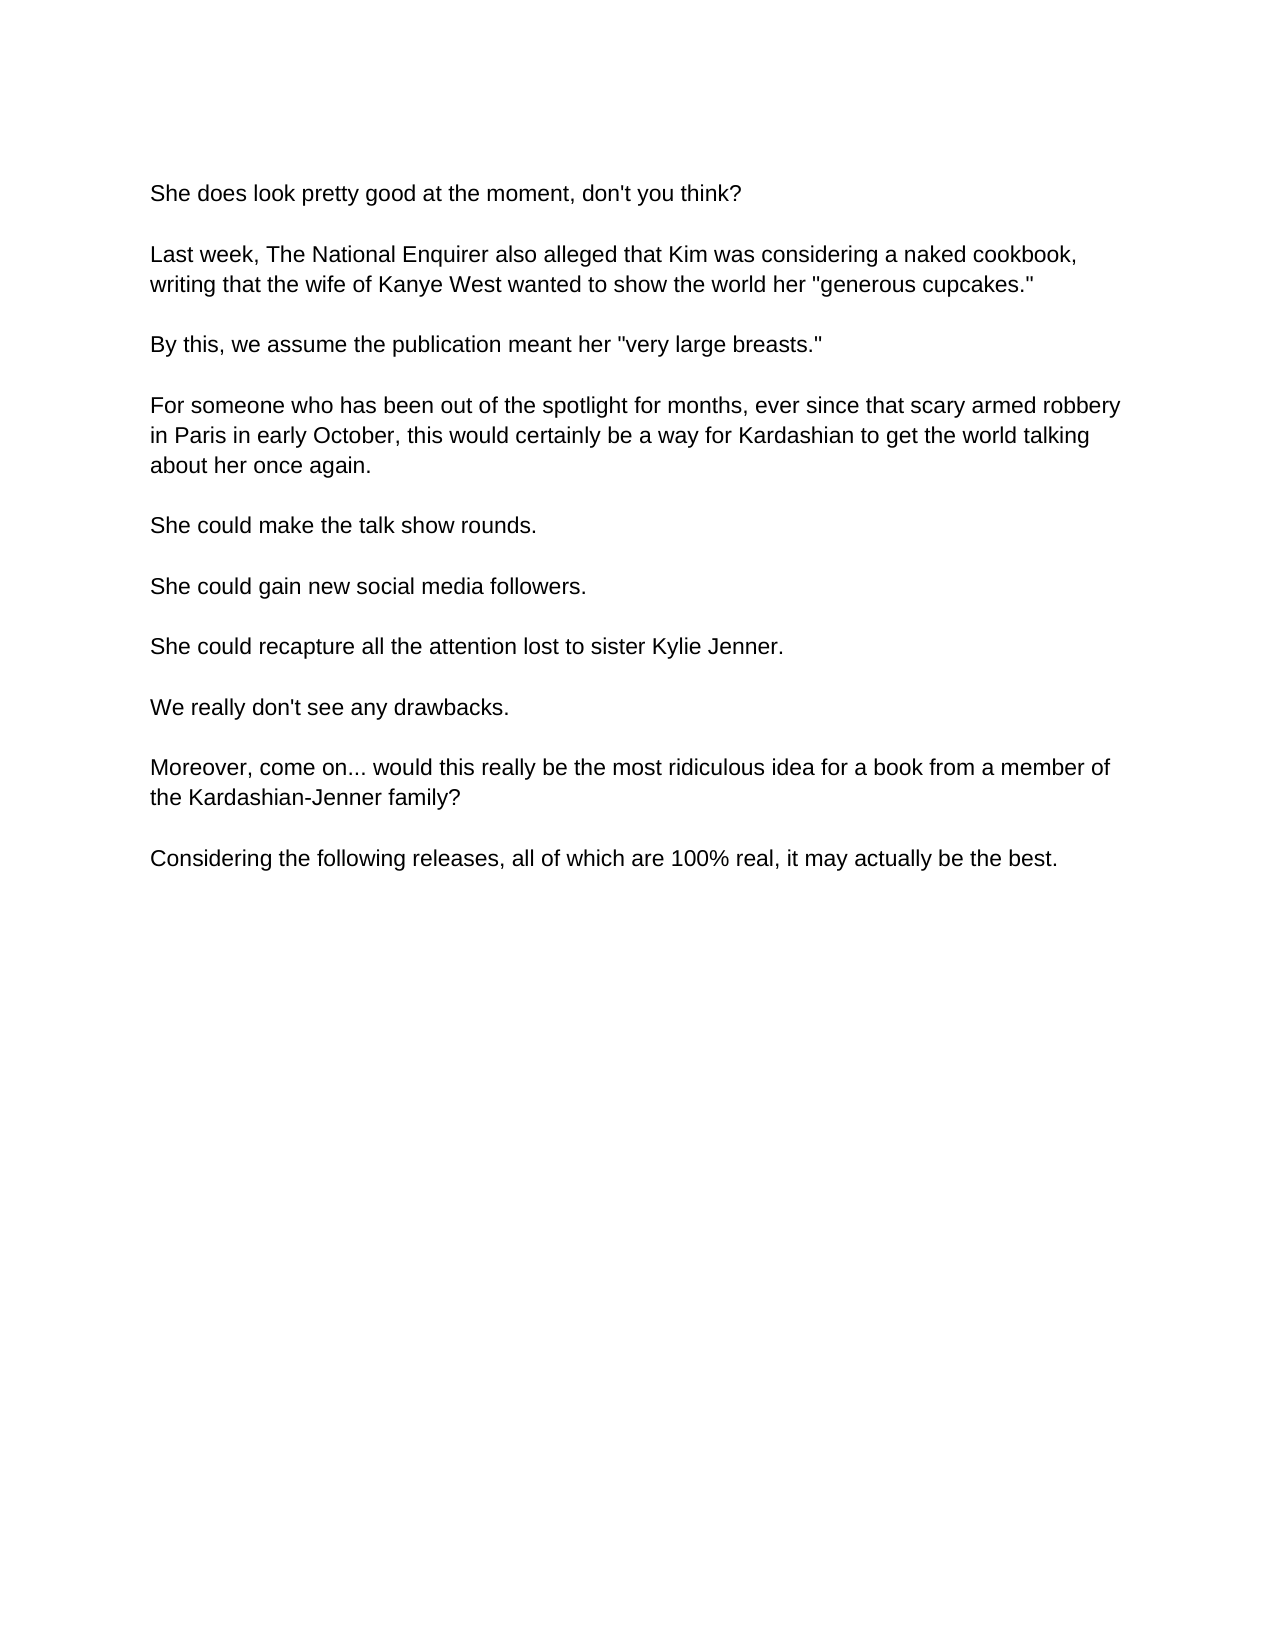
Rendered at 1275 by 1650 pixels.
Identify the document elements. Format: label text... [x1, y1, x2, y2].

text Moreover, come on... would this really be the most ridiculous idea for a book from a member of the Kardashian-Jenner family? [150, 754, 1125, 811]
text By this, we assume the publication meant her "very large breasts." [150, 331, 1125, 358]
text She could make the talk show rounds. [150, 512, 1125, 539]
text For someone who has been out of the spotlight for months, ever since that scary armed robbery in Paris in early October, this would certainly be a way for Kardashian to get the world talking about her once again. [150, 392, 1125, 478]
text She could recapture all the attention lost to sister Kylie Jenner. [150, 633, 1125, 660]
text She could gain new social media followers. [150, 573, 1125, 599]
text Last week, The National Enquirer also alleged that Kim was considering a naked cookbook, writing that the wife of Kanye West wanted to show the world her "generous cupcakes." [150, 241, 1125, 297]
text Considering the following releases, all of which are 100% real, it may actually be the best. [150, 845, 1125, 871]
text She does look pretty good at the moment, don't you think? [150, 180, 1125, 207]
text We really don't see any drawbacks. [150, 694, 1125, 720]
